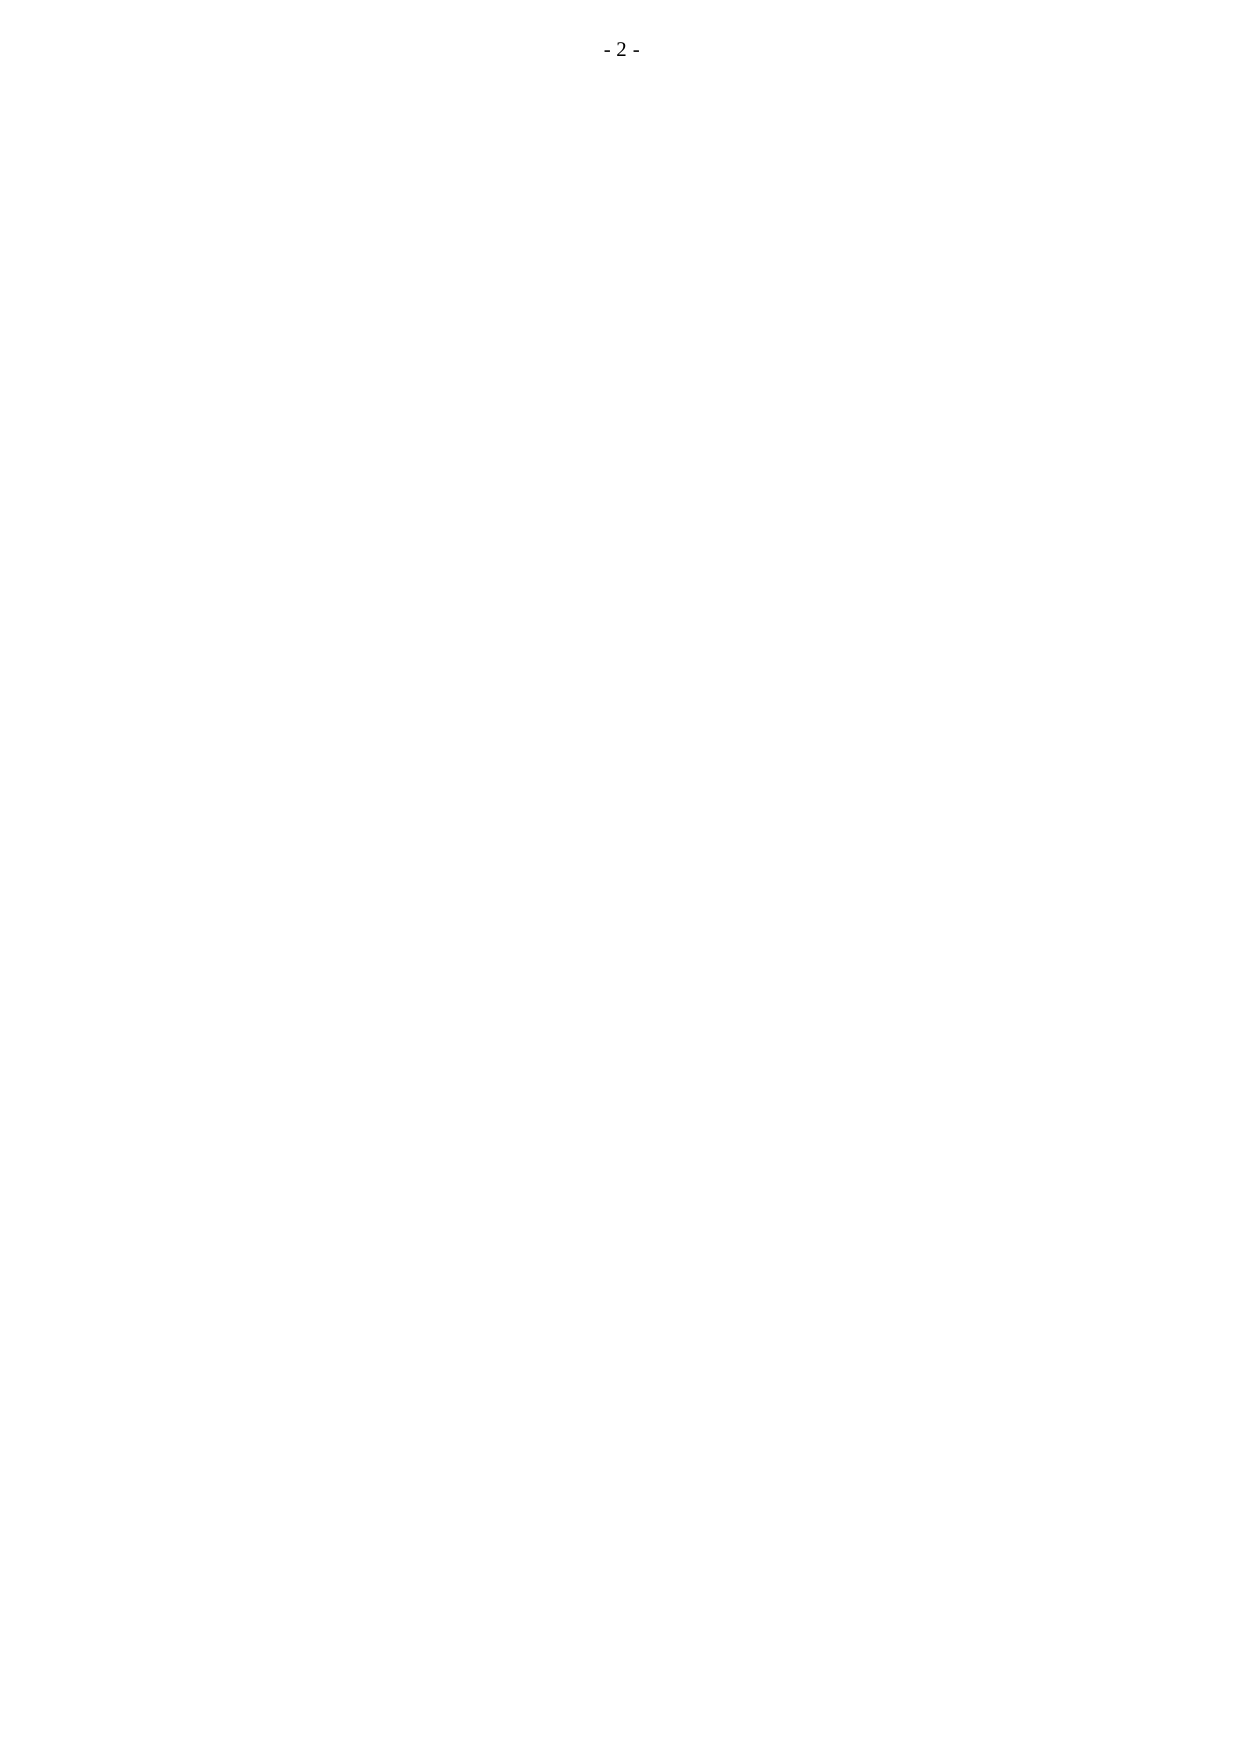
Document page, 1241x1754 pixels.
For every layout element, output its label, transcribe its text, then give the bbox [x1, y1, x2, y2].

text - 2 - [603, 42, 1120, 60]
